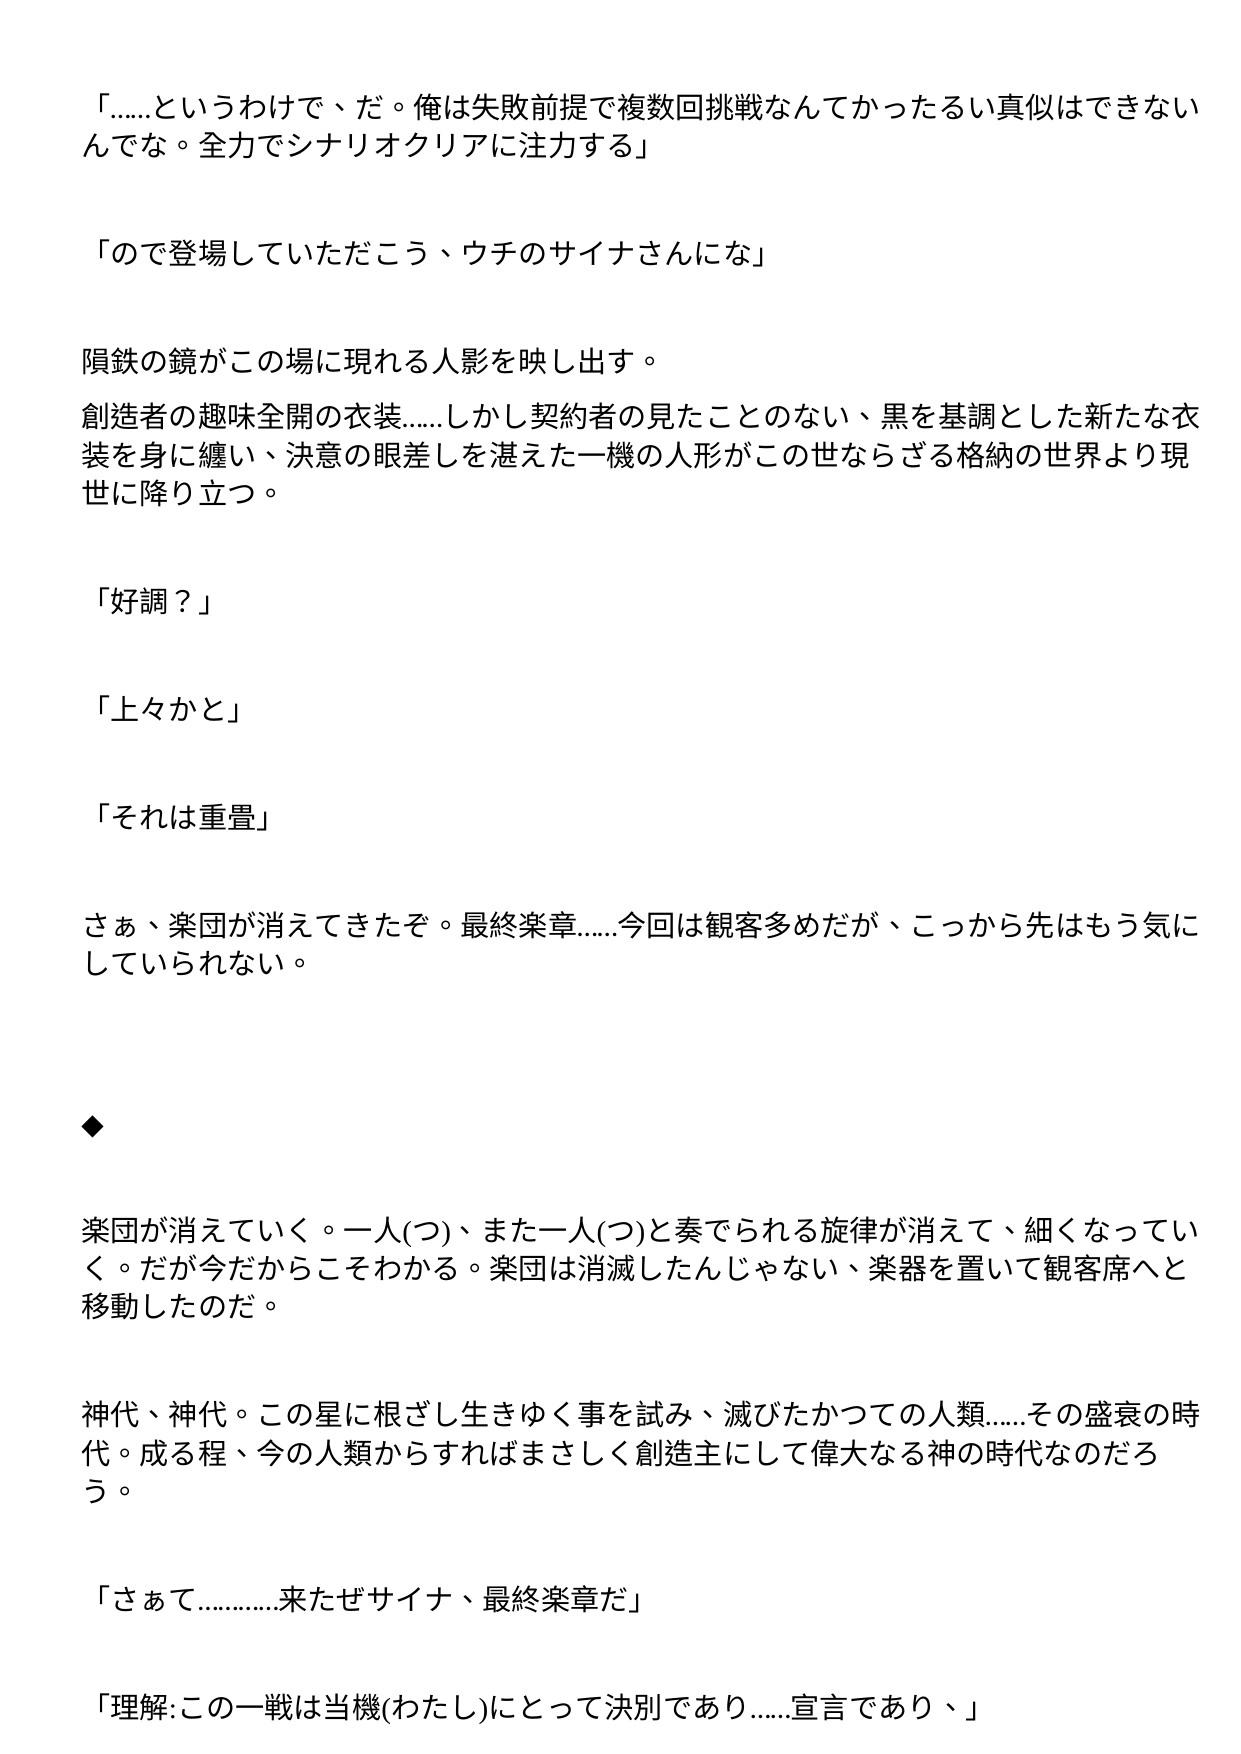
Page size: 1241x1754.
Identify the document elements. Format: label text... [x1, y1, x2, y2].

text 「……というわけで、だ。俺は失敗前提で複数回挑戦なんてかったるい真似はできないんでな。全力でシナリオクリアに注力する」 [81, 90, 1215, 164]
text 楽団が消えていく。一人(つ)、また一人(つ)と奏でられる旋律が消えて、細くなっていく。だが今だからこそわかる。楽団は消滅したんじゃない、楽器を置いて観客席へと移動したのだ。 [81, 1213, 1215, 1325]
text 「理解:この一戦は当機(わたし)にとって決別であり……宣言であり、」 [81, 1690, 1215, 1726]
text 神代、神代。この星に根ざし生きゆく事を試み、滅びたかつての人類……その盛衰の時代。成る程、今の人類からすればまさしく創造主にして偉大なる神の時代なのだろう。 [81, 1397, 1215, 1510]
text 「それは重畳」 [81, 800, 1215, 836]
text 「さぁて…………来たぜサイナ、最終楽章だ」 [81, 1582, 1215, 1618]
text 「上々かと」 [81, 692, 1215, 728]
text さぁ、楽団が消えてきたぞ。最終楽章……今回は観客多めだが、こっから先はもう気にしていられない。 [81, 908, 1215, 982]
text 創造者の趣味全開の衣装……しかし契約者の見たことのない、黒を基調とした新たな衣装を身に纏い、決意の眼差しを湛えた一機の人形がこの世ならざる格納の世界より現世に降り立つ。 [81, 399, 1215, 512]
text 「ので登場していただこう、ウチのサイナさんにな」 [81, 236, 1215, 272]
text 隕鉄の鏡がこの場に現れる人影を映し出す。 [81, 344, 1215, 380]
text ◆ [81, 1107, 1215, 1141]
text 「好調？」 [81, 584, 1215, 620]
